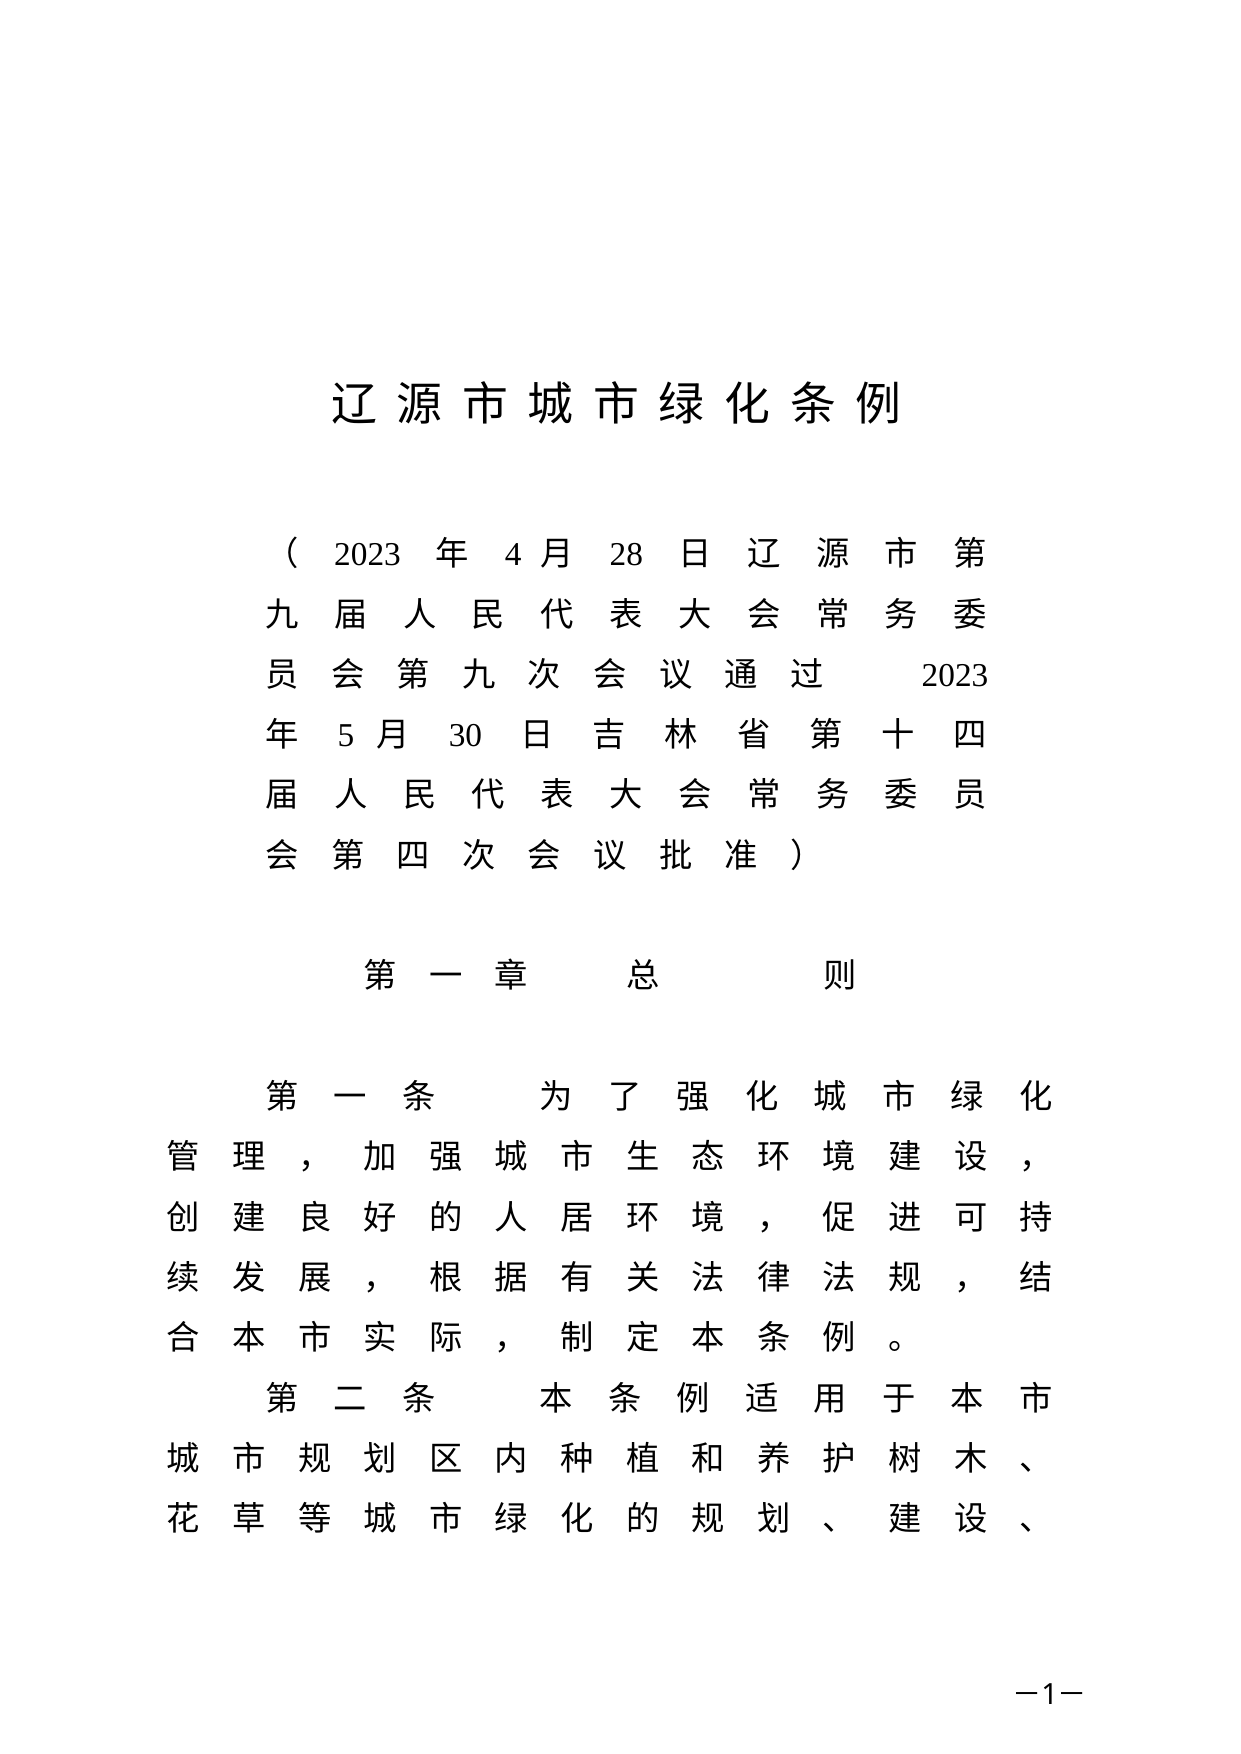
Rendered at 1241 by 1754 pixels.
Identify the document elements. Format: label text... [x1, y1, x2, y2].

text （2023年4月28日辽源市第九届人民代表大会常务委员会第九次会议通过 2023年5月30日吉林省第十四届人民代表大会常务委员会第四次会议批准） [232, 521, 1019, 883]
text 辽源市城市绿化条例 [167, 340, 1085, 461]
text 第一章 总 则 [167, 943, 1085, 1003]
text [167, 1365, 1085, 1546]
text 第一条 为了强化城市绿化管理，加强城市生态环境建设，创建良好的人居环境，促进可持续发展，根据有关法律法规，结合本市实际，制定本条例。 [167, 1064, 1085, 1365]
